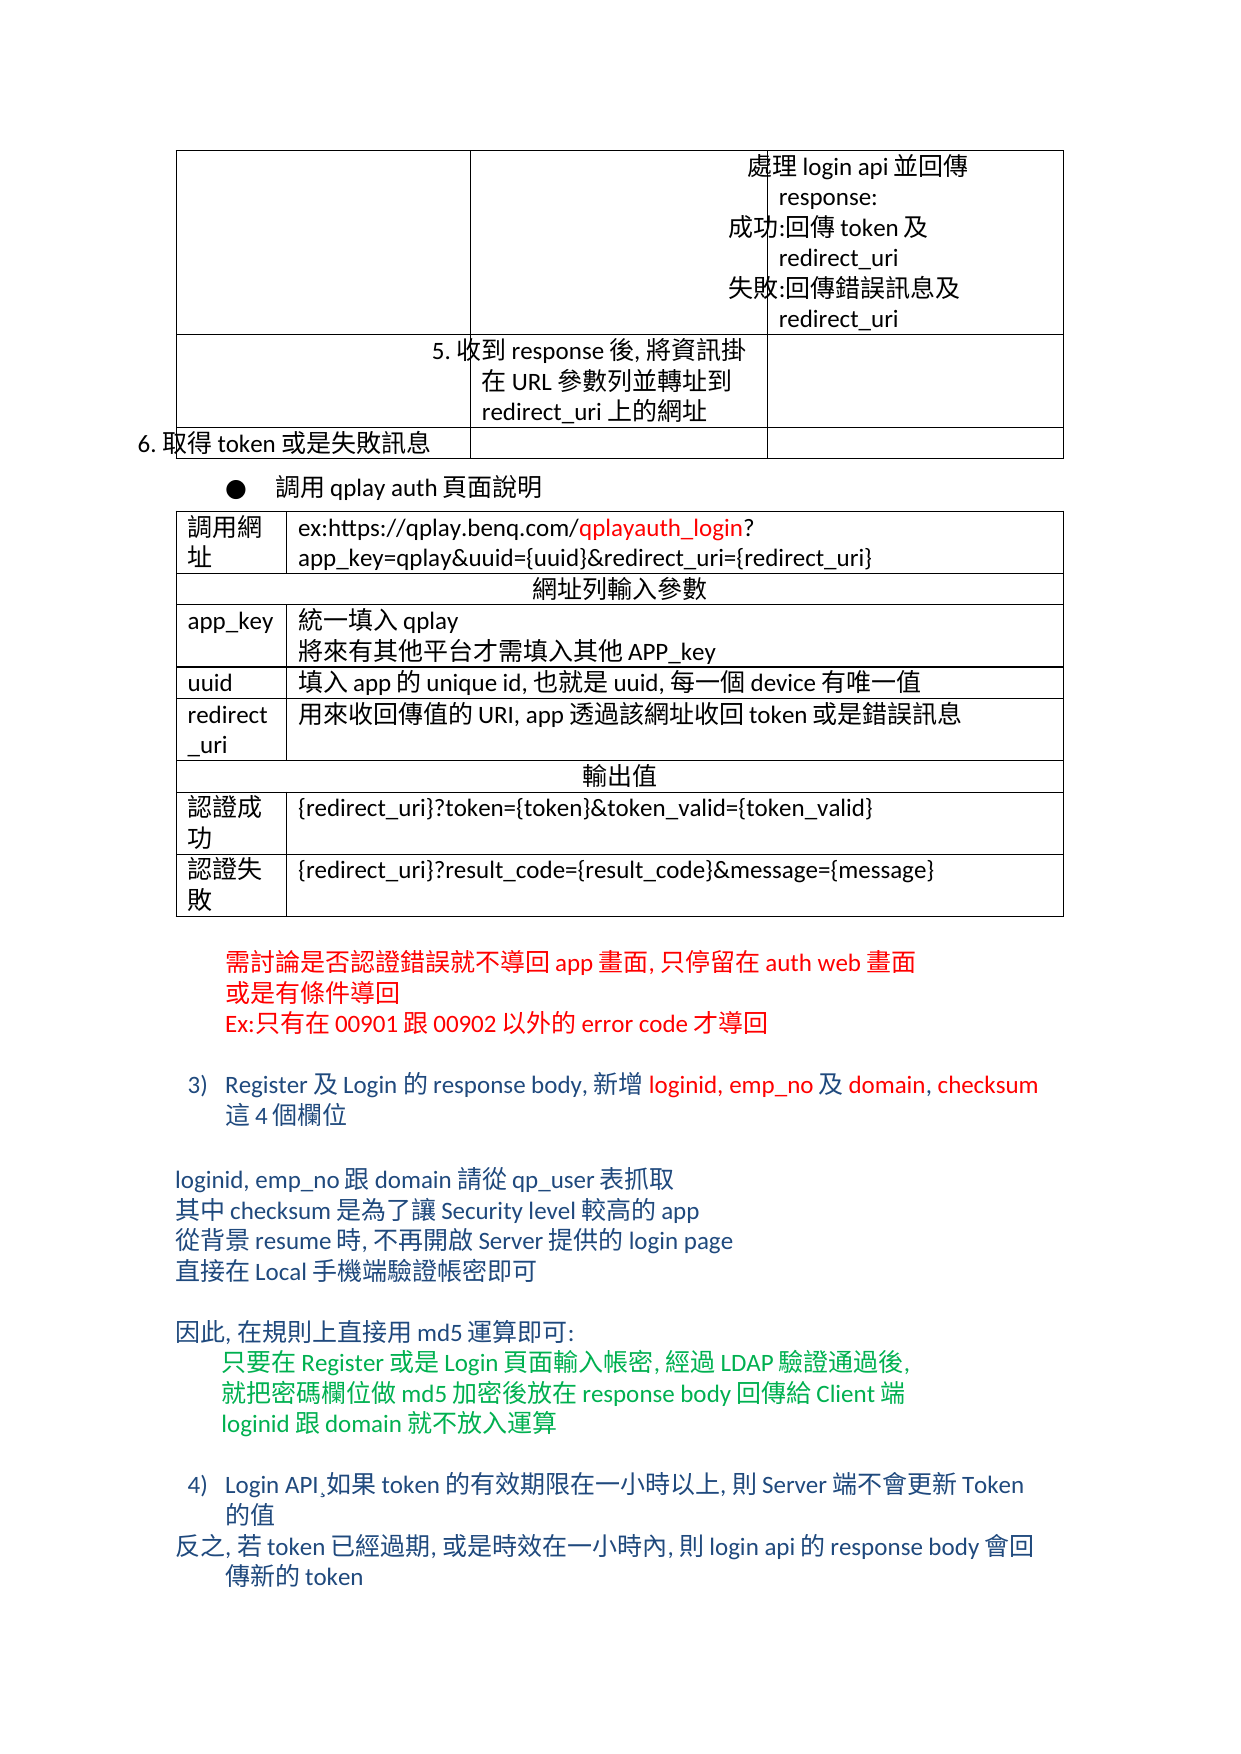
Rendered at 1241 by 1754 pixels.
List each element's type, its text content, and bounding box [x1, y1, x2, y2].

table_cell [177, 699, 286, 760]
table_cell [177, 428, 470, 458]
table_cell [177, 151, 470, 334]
list Register及Login 的response body, 新增loginid, emp_no及domain, checksum這4個欄位 [187, 1069, 1053, 1130]
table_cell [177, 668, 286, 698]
text 或是有條件導回 [225, 978, 1053, 1008]
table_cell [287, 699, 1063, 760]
text 從背景resume時, 不再開啟Server提供的login page [175, 1226, 1053, 1256]
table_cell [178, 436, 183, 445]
text 其中checksum是為了讓Security level較高的app [175, 1195, 1053, 1226]
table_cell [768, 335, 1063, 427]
list Login API¸如果token的有效期限在一小時以上, 則Server端不會更新Token的值 [187, 1470, 1053, 1531]
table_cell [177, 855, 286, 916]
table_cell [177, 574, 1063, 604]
list 調用qplay auth頁面說明 [225, 459, 1053, 511]
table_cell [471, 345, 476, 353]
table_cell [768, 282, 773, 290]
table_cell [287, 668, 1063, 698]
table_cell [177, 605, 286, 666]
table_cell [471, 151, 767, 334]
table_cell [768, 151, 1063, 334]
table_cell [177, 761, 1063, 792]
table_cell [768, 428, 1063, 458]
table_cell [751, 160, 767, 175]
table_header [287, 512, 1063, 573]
text Ex:只有在00901跟00902以外的error code才導回 [225, 1008, 1053, 1039]
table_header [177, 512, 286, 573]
text loginid跟domain就不放入運算 [187, 1409, 1053, 1439]
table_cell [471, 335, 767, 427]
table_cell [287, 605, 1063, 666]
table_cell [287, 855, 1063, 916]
text 反之, 若token已經過期, 或是時效在一小時內, 則login api的response body會回傳新的token [175, 1531, 1053, 1592]
text 需討論是否認證錯誤就不導回app畫面, 只停留在auth web畫面 [225, 947, 1053, 978]
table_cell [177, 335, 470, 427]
text loginid, emp_no跟domain請從qp_user表抓取 [175, 1164, 1053, 1195]
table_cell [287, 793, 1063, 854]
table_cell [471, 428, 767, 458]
text 就把密碼欄位做md5加密後放在response body回傳給Client端 [187, 1378, 1053, 1409]
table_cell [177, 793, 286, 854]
text 因此, 在規則上直接用md5運算即可: [175, 1317, 1053, 1348]
text 只要在Register或是Login頁面輸入帳密, 經過LDAP驗證通過後, [187, 1348, 1053, 1378]
text 直接在Local手機端驗證帳密即可 [175, 1256, 1053, 1287]
